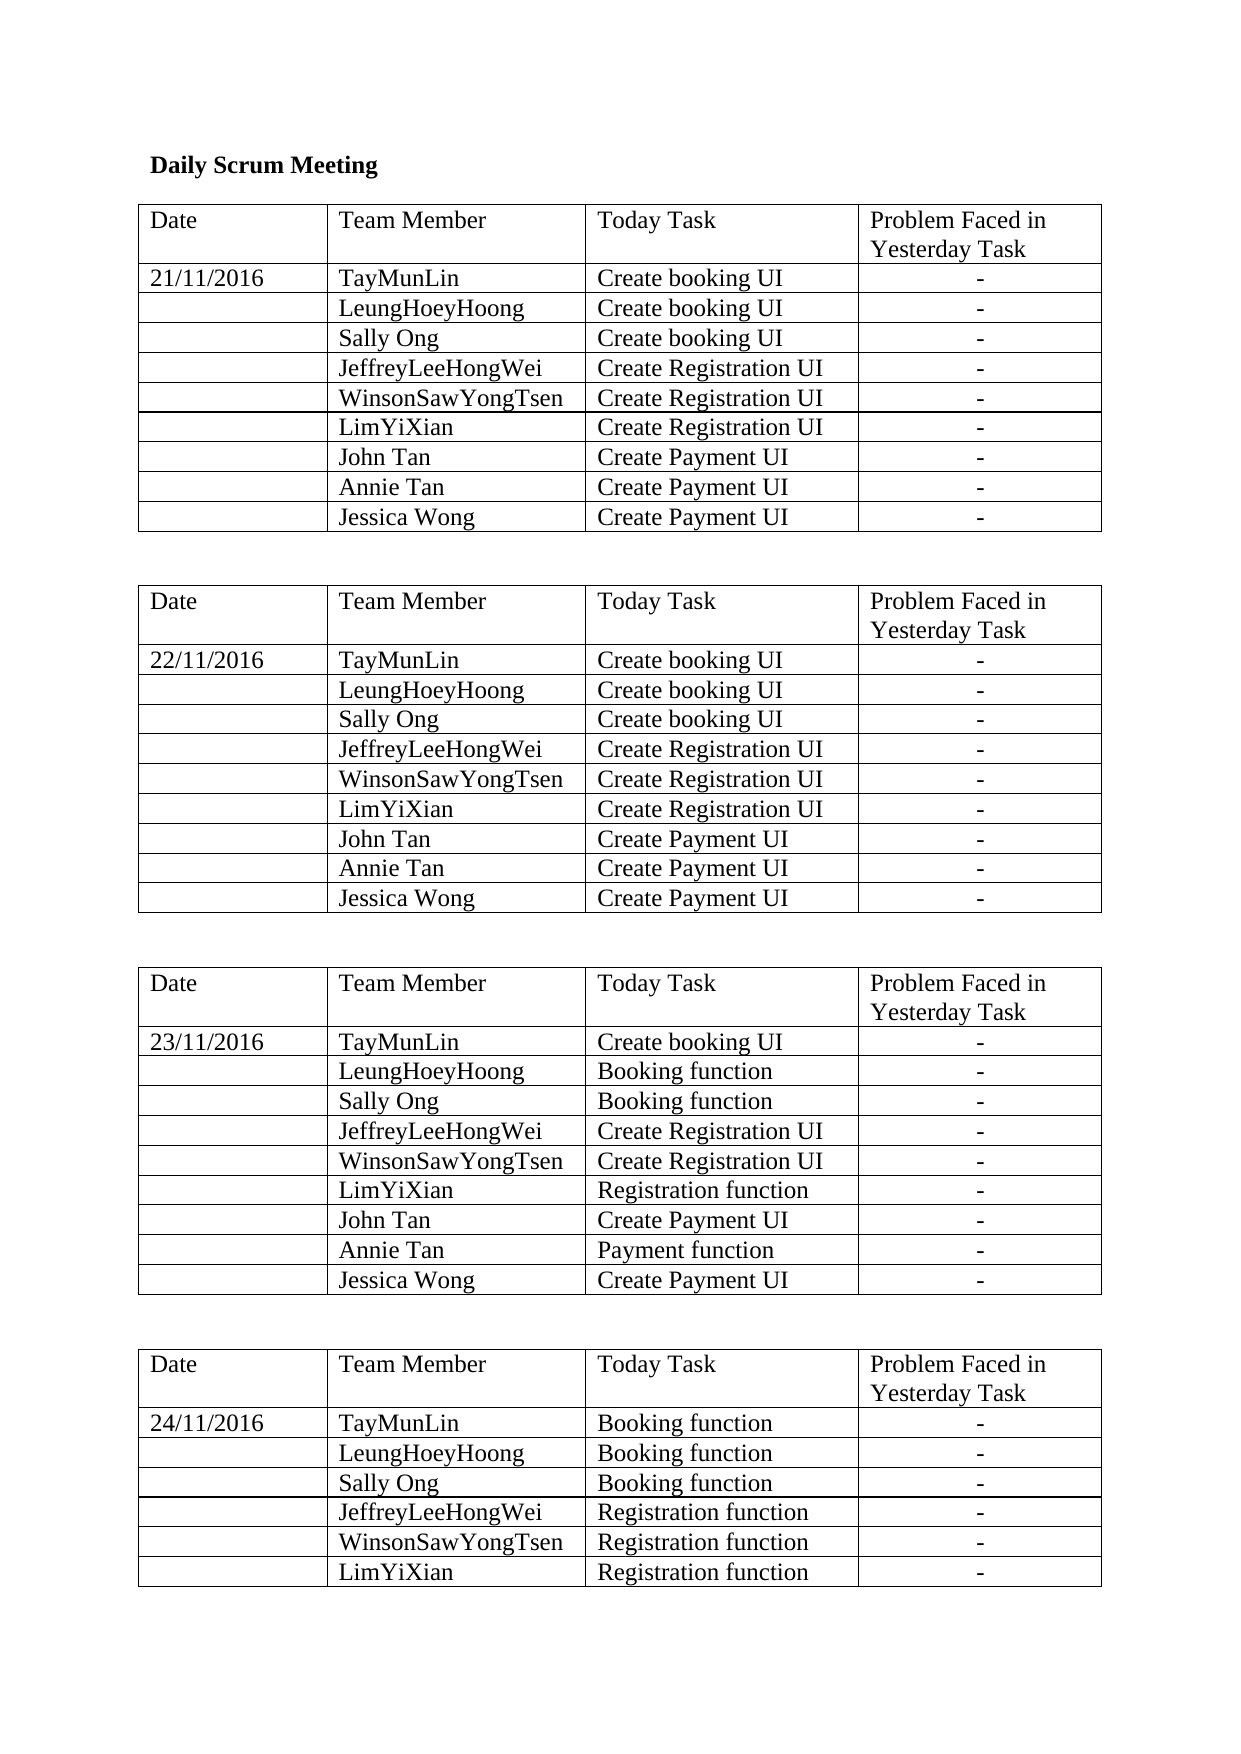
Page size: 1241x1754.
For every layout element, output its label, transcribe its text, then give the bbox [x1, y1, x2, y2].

table_cell - [859, 854, 1101, 882]
table_cell Create Payment UI [586, 883, 858, 912]
table_cell JeffreyLeeHongWei [328, 1498, 585, 1526]
table_cell Create booking UI [586, 1027, 858, 1055]
table_cell TayMunLin [328, 264, 585, 292]
table_cell TayMunLin [328, 645, 585, 674]
table_cell Booking function [586, 1438, 858, 1467]
table_cell [139, 442, 327, 471]
table_cell Create Registration UI [586, 413, 858, 441]
table_cell John Tan [328, 442, 585, 471]
table_cell - [859, 353, 1101, 382]
table_cell LimYiXian [328, 1557, 585, 1586]
table_cell [139, 1468, 327, 1496]
table_cell Create booking UI [586, 675, 858, 703]
table_cell [139, 502, 327, 531]
table_cell [139, 1527, 327, 1556]
table_cell Create Payment UI [586, 502, 858, 531]
table_cell JeffreyLeeHongWei [328, 734, 585, 763]
table_cell Create Registration UI [586, 734, 858, 763]
table_cell Create Payment UI [586, 1205, 858, 1234]
table_cell - [859, 883, 1101, 912]
table_cell [139, 1557, 327, 1586]
table_cell Sally Ong [328, 1468, 585, 1496]
table_cell Create booking UI [586, 323, 858, 352]
table_cell [139, 824, 327, 852]
table_cell LeungHoeyHoong [328, 1438, 585, 1467]
table_cell - [859, 323, 1101, 352]
table_cell LeungHoeyHoong [328, 1056, 585, 1085]
table_cell Create Payment UI [586, 1265, 858, 1294]
table_cell [139, 383, 327, 411]
table_cell [139, 1086, 327, 1115]
table_cell Annie Tan [328, 1235, 585, 1264]
table_cell 24/11/2016 [139, 1408, 327, 1437]
table_cell Create Registration UI [586, 383, 858, 411]
table_cell - [859, 442, 1101, 471]
table_cell JeffreyLeeHongWei [328, 353, 585, 382]
table_cell - [859, 1557, 1101, 1586]
table_cell [139, 413, 327, 441]
table_header Problem Faced in Yesterday Task [859, 586, 1101, 644]
table_cell [139, 1056, 327, 1085]
table_cell - [859, 264, 1101, 292]
table_cell Create Payment UI [586, 472, 858, 501]
table_cell Booking function [586, 1086, 858, 1115]
table_header Problem Faced in Yesterday Task [859, 1350, 1101, 1407]
table_cell Registration function [586, 1498, 858, 1526]
table_cell - [859, 1205, 1101, 1234]
table_cell Registration function [586, 1176, 858, 1204]
table_cell [139, 794, 327, 823]
table_cell WinsonSawYongTsen [328, 383, 585, 411]
table_cell - [859, 645, 1101, 674]
table_header Team Member [328, 1350, 585, 1407]
table_cell - [859, 1027, 1101, 1055]
table_cell - [859, 1235, 1101, 1264]
table_cell LimYiXian [328, 794, 585, 823]
table_cell LimYiXian [328, 1176, 585, 1204]
table_cell WinsonSawYongTsen [328, 764, 585, 793]
table_cell [139, 883, 327, 912]
table_cell [139, 293, 327, 322]
table_header Team Member [328, 205, 585, 262]
table_cell Create Registration UI [586, 353, 858, 382]
table_cell Annie Tan [328, 472, 585, 501]
table_cell [139, 764, 327, 793]
table_cell [139, 854, 327, 882]
table_cell Create booking UI [586, 645, 858, 674]
table_cell - [859, 413, 1101, 441]
table_cell John Tan [328, 1205, 585, 1234]
table_cell Create booking UI [586, 264, 858, 292]
table_cell 23/11/2016 [139, 1027, 327, 1055]
table_cell [139, 323, 327, 352]
table_cell LeungHoeyHoong [328, 293, 585, 322]
table_cell - [859, 1408, 1101, 1437]
table_header Problem Faced in Yesterday Task [859, 968, 1101, 1026]
table_cell [139, 472, 327, 501]
table_cell Registration function [586, 1557, 858, 1586]
table_cell Create Payment UI [586, 442, 858, 471]
table_cell Booking function [586, 1056, 858, 1085]
table_cell [139, 353, 327, 382]
table_cell - [859, 1146, 1101, 1174]
table_cell Booking function [586, 1468, 858, 1496]
table_cell - [859, 1438, 1101, 1467]
table_cell Booking function [586, 1408, 858, 1437]
text Daily Scrum Meeting [150, 150, 1090, 179]
table_cell - [859, 1498, 1101, 1526]
table_header Problem Faced in Yesterday Task [859, 205, 1101, 262]
table_cell [139, 1116, 327, 1145]
table_cell Payment function [586, 1235, 858, 1264]
table_cell [139, 1498, 327, 1526]
table_header Date [139, 586, 327, 644]
table_cell TayMunLin [328, 1408, 585, 1437]
table_cell - [859, 734, 1101, 763]
table_cell [139, 705, 327, 733]
table_cell Create Registration UI [586, 1146, 858, 1174]
table_cell Annie Tan [328, 854, 585, 882]
table_cell - [859, 293, 1101, 322]
table_header Date [139, 205, 327, 262]
table_cell LimYiXian [328, 413, 585, 441]
table_cell WinsonSawYongTsen [328, 1527, 585, 1556]
table_header Team Member [328, 968, 585, 1026]
table_cell Jessica Wong [328, 883, 585, 912]
table_cell Create Payment UI [586, 854, 858, 882]
table_cell - [859, 472, 1101, 501]
table_cell - [859, 1086, 1101, 1115]
table_cell JeffreyLeeHongWei [328, 1116, 585, 1145]
table_cell - [859, 383, 1101, 411]
table_cell [139, 1265, 327, 1294]
table_cell [139, 734, 327, 763]
table_cell - [859, 1265, 1101, 1294]
table_cell - [859, 824, 1101, 852]
table_cell Jessica Wong [328, 1265, 585, 1294]
table_cell - [859, 764, 1101, 793]
table_cell - [859, 705, 1101, 733]
table_header Today Task [586, 968, 858, 1026]
table_cell - [859, 1056, 1101, 1085]
table_cell [139, 1176, 327, 1204]
table_header Today Task [586, 205, 858, 262]
table_cell Create Registration UI [586, 764, 858, 793]
table_cell [139, 675, 327, 703]
table_cell WinsonSawYongTsen [328, 1146, 585, 1174]
table_cell [139, 1205, 327, 1234]
table_cell Create Payment UI [586, 824, 858, 852]
table_cell LeungHoeyHoong [328, 675, 585, 703]
table_cell [139, 1438, 327, 1467]
table_cell - [859, 1176, 1101, 1204]
table_cell Sally Ong [328, 705, 585, 733]
table_cell John Tan [328, 824, 585, 852]
table_cell - [859, 502, 1101, 531]
table_header Today Task [586, 1350, 858, 1407]
table_cell Registration function [586, 1527, 858, 1556]
table_cell Create booking UI [586, 705, 858, 733]
table_cell - [859, 1468, 1101, 1496]
table_cell Jessica Wong [328, 502, 585, 531]
table_cell TayMunLin [328, 1027, 585, 1055]
table_header Date [139, 968, 327, 1026]
table_cell Sally Ong [328, 1086, 585, 1115]
table_cell - [859, 1527, 1101, 1556]
table_cell [139, 1235, 327, 1264]
table_cell Create Registration UI [586, 1116, 858, 1145]
table_cell 21/11/2016 [139, 264, 327, 292]
table_header Today Task [586, 586, 858, 644]
table_header Date [139, 1350, 327, 1407]
table_cell 22/11/2016 [139, 645, 327, 674]
table_cell Create Registration UI [586, 794, 858, 823]
table_cell - [859, 1116, 1101, 1145]
table_cell [139, 1146, 327, 1174]
table_cell Sally Ong [328, 323, 585, 352]
table_cell - [859, 794, 1101, 823]
table_header Team Member [328, 586, 585, 644]
table_cell Create booking UI [586, 293, 858, 322]
table_cell - [859, 675, 1101, 703]
